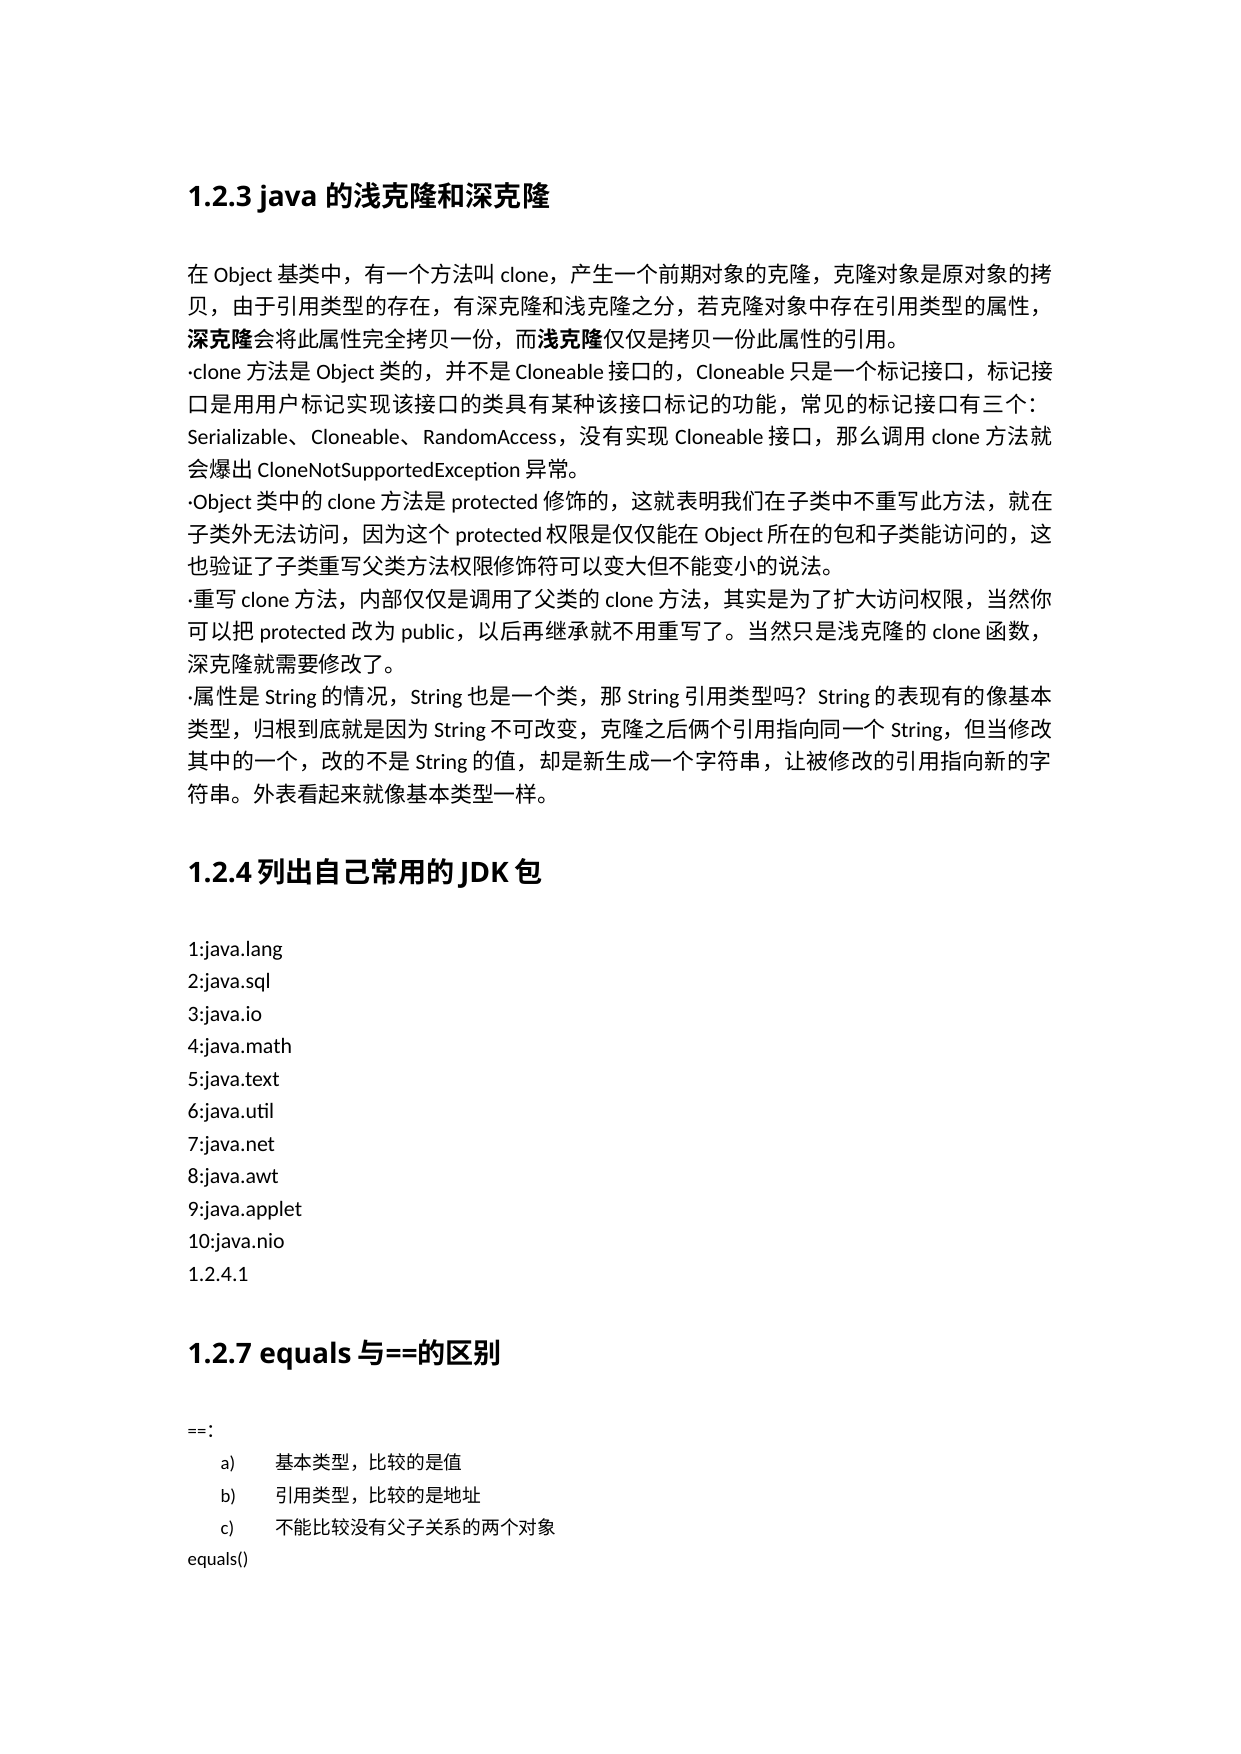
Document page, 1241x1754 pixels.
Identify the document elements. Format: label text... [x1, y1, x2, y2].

subtitle 1.2.7 equals与==的区别 [187, 1319, 1053, 1384]
text c) 不能比较没有父子关系的两个对象 [220, 1510, 1053, 1543]
text 1:java.lang [187, 932, 1053, 964]
text 9:java.applet [187, 1192, 1053, 1224]
text b) 引用类型，比较的是地址 [220, 1478, 1053, 1510]
text ·Object类中的clone方法是protected修饰的，这就表明我们在子类中不重写此方法，就在子类外无法访问，因为这个protected权限是仅仅能在Object所在的包和子类能访问的，这也验证了子类重写父类方法权限修饰符可以变大但不能变小的说法。 [187, 484, 1053, 581]
text ·属性是String的情况，String也是一个类，那String引用类型吗？String的表现有的像基本类型，归根到底就是因为String不可改变，克隆之后俩个引用指向同一个String，但当修改其中的一个，改的不是String的值，却是新生成一个字符串，让被修改的引用指向新的字符串。外表看起来就像基本类型一样。 [187, 679, 1053, 809]
text a) 基本类型，比较的是值 [220, 1445, 1053, 1478]
text 10:java.nio [187, 1224, 1053, 1257]
text 1.2.4.1 [187, 1257, 1053, 1289]
text 7:java.net [187, 1127, 1053, 1159]
text 5:java.text [187, 1062, 1053, 1094]
text 3:java.io [187, 997, 1053, 1029]
text 6:java.util [187, 1094, 1053, 1127]
subtitle 1.2.3 java 的浅克隆和深克隆 [187, 162, 1053, 227]
text ==： [187, 1413, 1053, 1445]
subtitle 1.2.4列出自己常用的JDK包 [187, 838, 1053, 903]
text 在Object基类中，有一个方法叫clone，产生一个前期对象的克隆，克隆对象是原对象的拷贝，由于引用类型的存在，有深克隆和浅克隆之分，若克隆对象中存在引用类型的属性，深克隆会将此属性完全拷贝一份，而浅克隆仅仅是拷贝一份此属性的引用。 [187, 256, 1053, 354]
text 8:java.awt [187, 1159, 1053, 1192]
text ·重写clone方法，内部仅仅是调用了父类的clone方法，其实是为了扩大访问权限，当然你可以把protected改为public，以后再继承就不用重写了。当然只是浅克隆的clone函数，深克隆就需要修改了。 [187, 581, 1053, 679]
text equals() [187, 1543, 1053, 1575]
text ·clone方法是Object类的，并不是Cloneable接口的，Cloneable只是一个标记接口，标记接口是用用户标记实现该接口的类具有某种该接口标记的功能，常见的标记接口有三个：Serializable、Cloneable、RandomAccess，没有实现Cloneable接口，那么调用clone方法就会爆出CloneNotSupportedException异常。 [187, 354, 1053, 484]
text 2:java.sql [187, 964, 1053, 997]
text 4:java.math [187, 1029, 1053, 1062]
